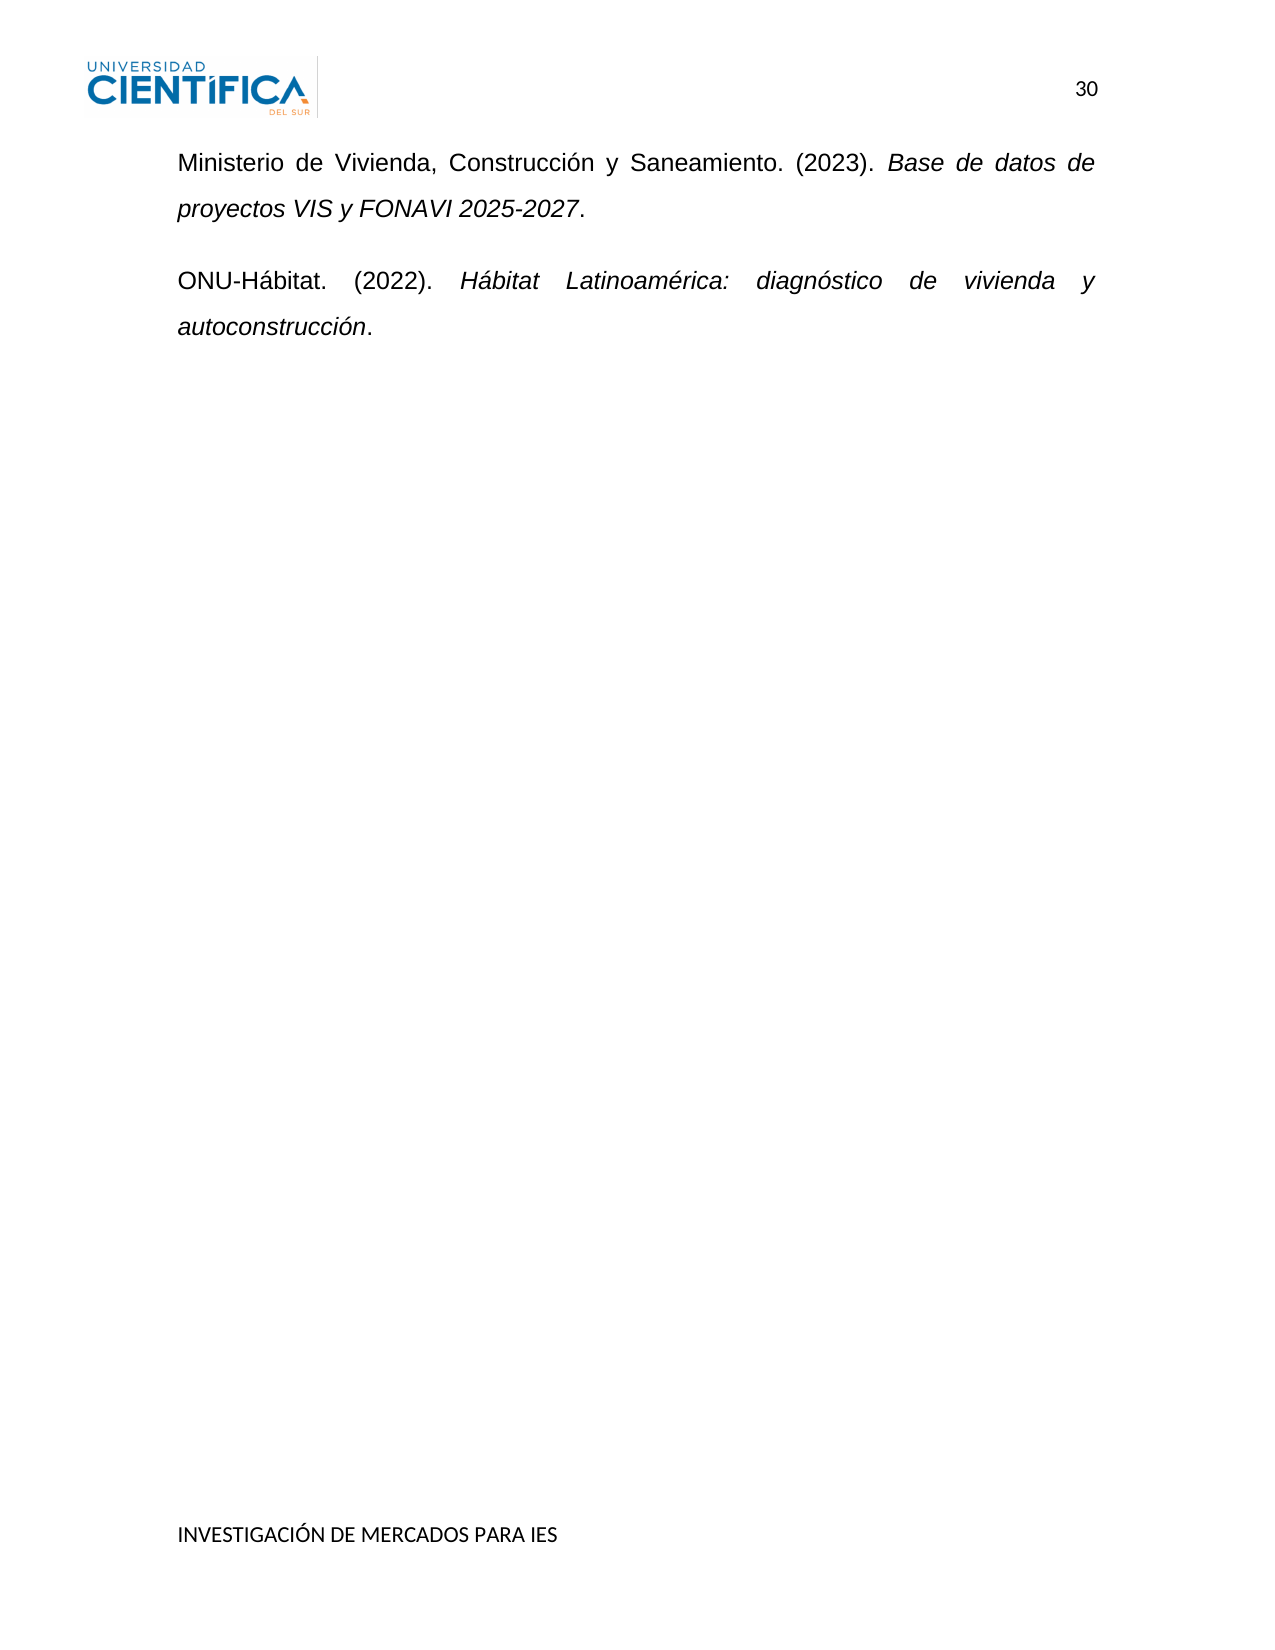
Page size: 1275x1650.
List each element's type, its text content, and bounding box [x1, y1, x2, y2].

text ONU-Hábitat. (2022). Hábitat Latinoamérica: diagnóstico de vivienda y autoconstrucción. [177, 266, 1098, 341]
picture [83, 56, 319, 118]
text Ministerio de Vivienda, Construcción y Saneamiento. (2023). Base de datos de proyectos VIS y FONAVI 2025-2027. [177, 148, 1098, 223]
